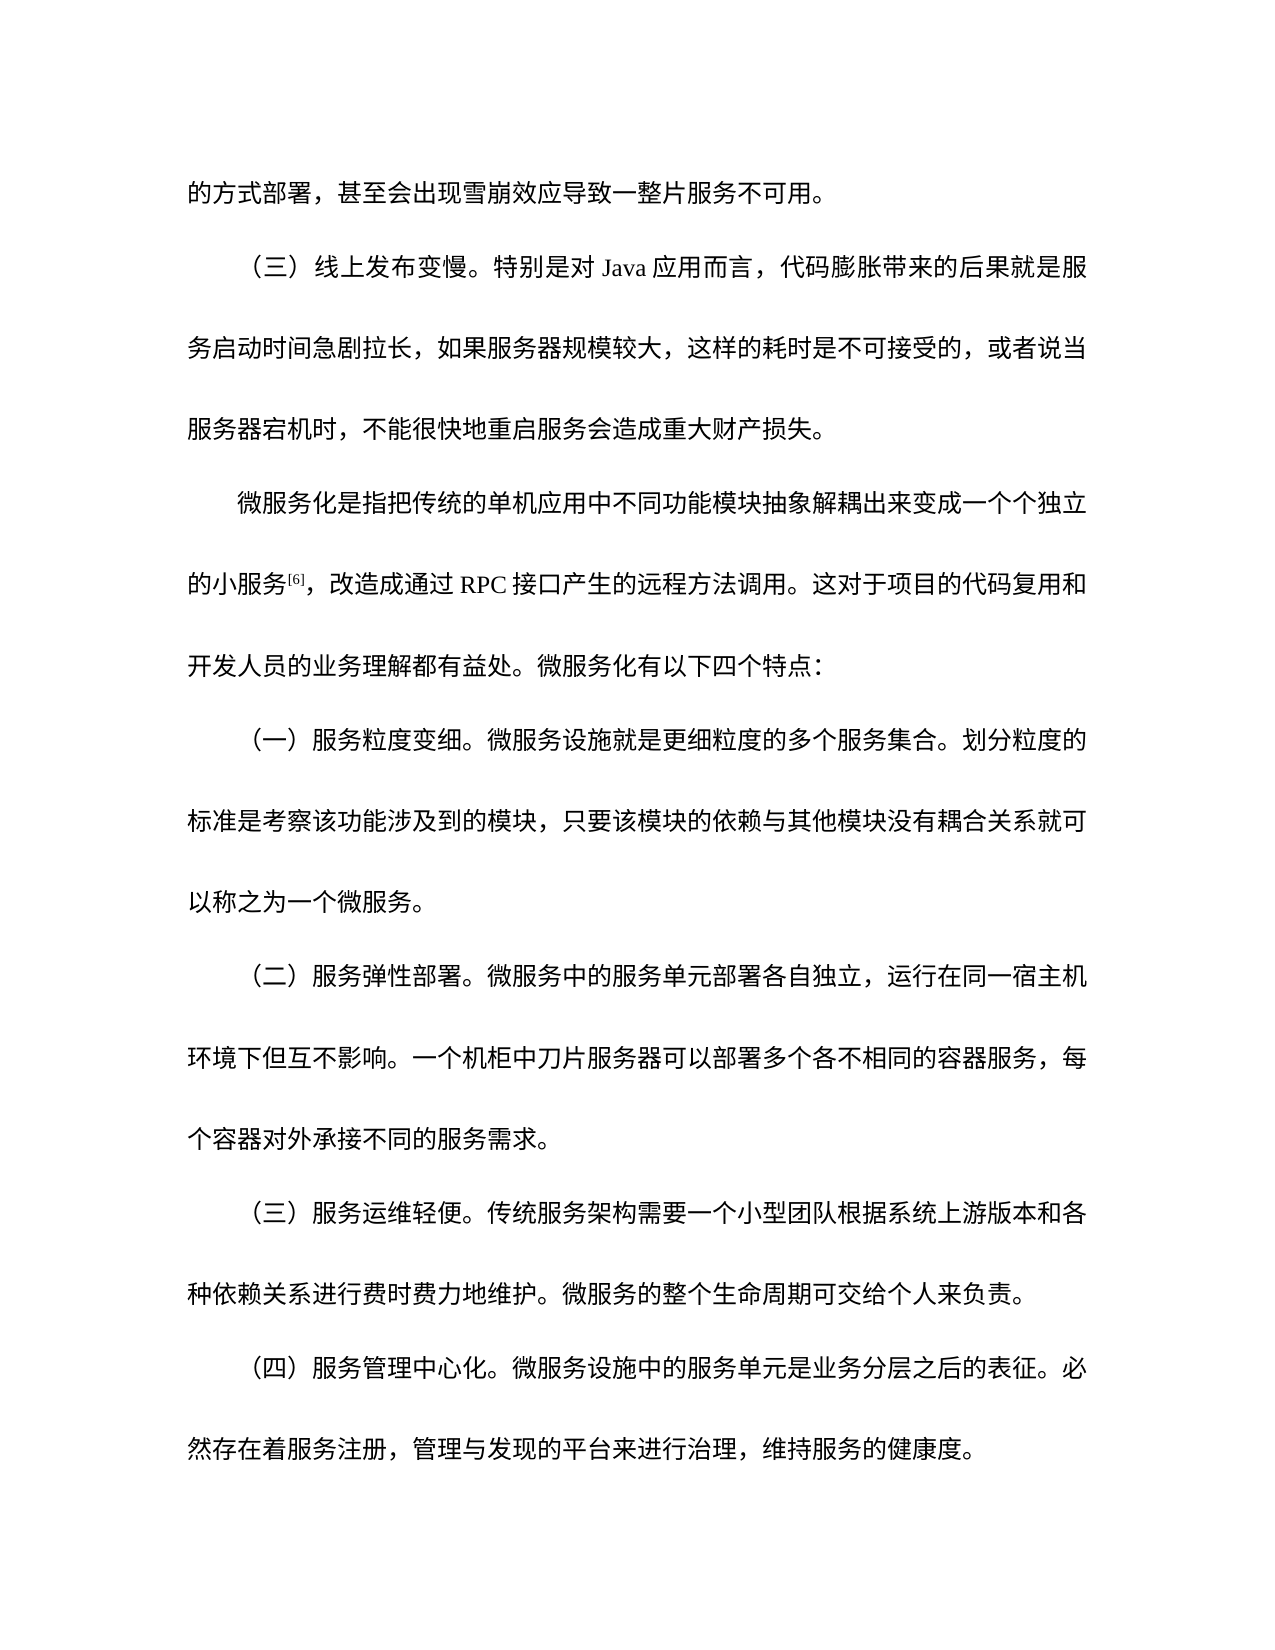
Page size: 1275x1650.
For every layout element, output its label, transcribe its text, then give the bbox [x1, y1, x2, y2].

text （一）服务粒度变细。微服务设施就是更细粒度的多个服务集合。划分粒度的标准是考察该功能涉及到的模块，只要该模块的依赖与其他模块没有耦合关系就可以称之为一个微服务。 [187, 706, 1087, 933]
text （三）线上发布变慢。特别是对Java应用而言，代码膨胀带来的后果就是服务启动时间急剧拉长，如果服务器规模较大，这样的耗时是不可接受的，或者说当服务器宕机时，不能很快地重启服务会造成重大财产损失。 [187, 233, 1087, 460]
text （二）服务弹性部署。微服务中的服务单元部署各自独立，运行在同一宿主机环境下但互不影响。一个机柜中刀片服务器可以部署多个各不相同的容器服务，每个容器对外承接不同的服务需求。 [187, 942, 1087, 1170]
text （四）服务管理中心化。微服务设施中的服务单元是业务分层之后的表征。必然存在着服务注册，管理与发现的平台来进行治理，维持服务的健康度。 [187, 1334, 1087, 1481]
text （三）服务运维轻便。传统服务架构需要一个小型团队根据系统上游版本和各种依赖关系进行费时费力地维护。微服务的整个生命周期可交给个人来负责。 [187, 1179, 1087, 1325]
text （二）系统高可用性差。系统中的许多服务都运行到一个进程中，一旦某个服务出现问题而崩溃，可能会影响整个进程对外提供服务的能力，如果该服务以集群的方式部署，甚至会出现雪崩效应导致一整片服务不可用。 [187, 159, 1087, 224]
text 微服务化是指把传统的单机应用中不同功能模块抽象解耦出来变成一个个独立的小服务[6]，改造成通过RPC接口产生的远程方法调用。这对于项目的代码复用和开发人员的业务理解都有益处。微服务化有以下四个特点： [187, 469, 1087, 697]
